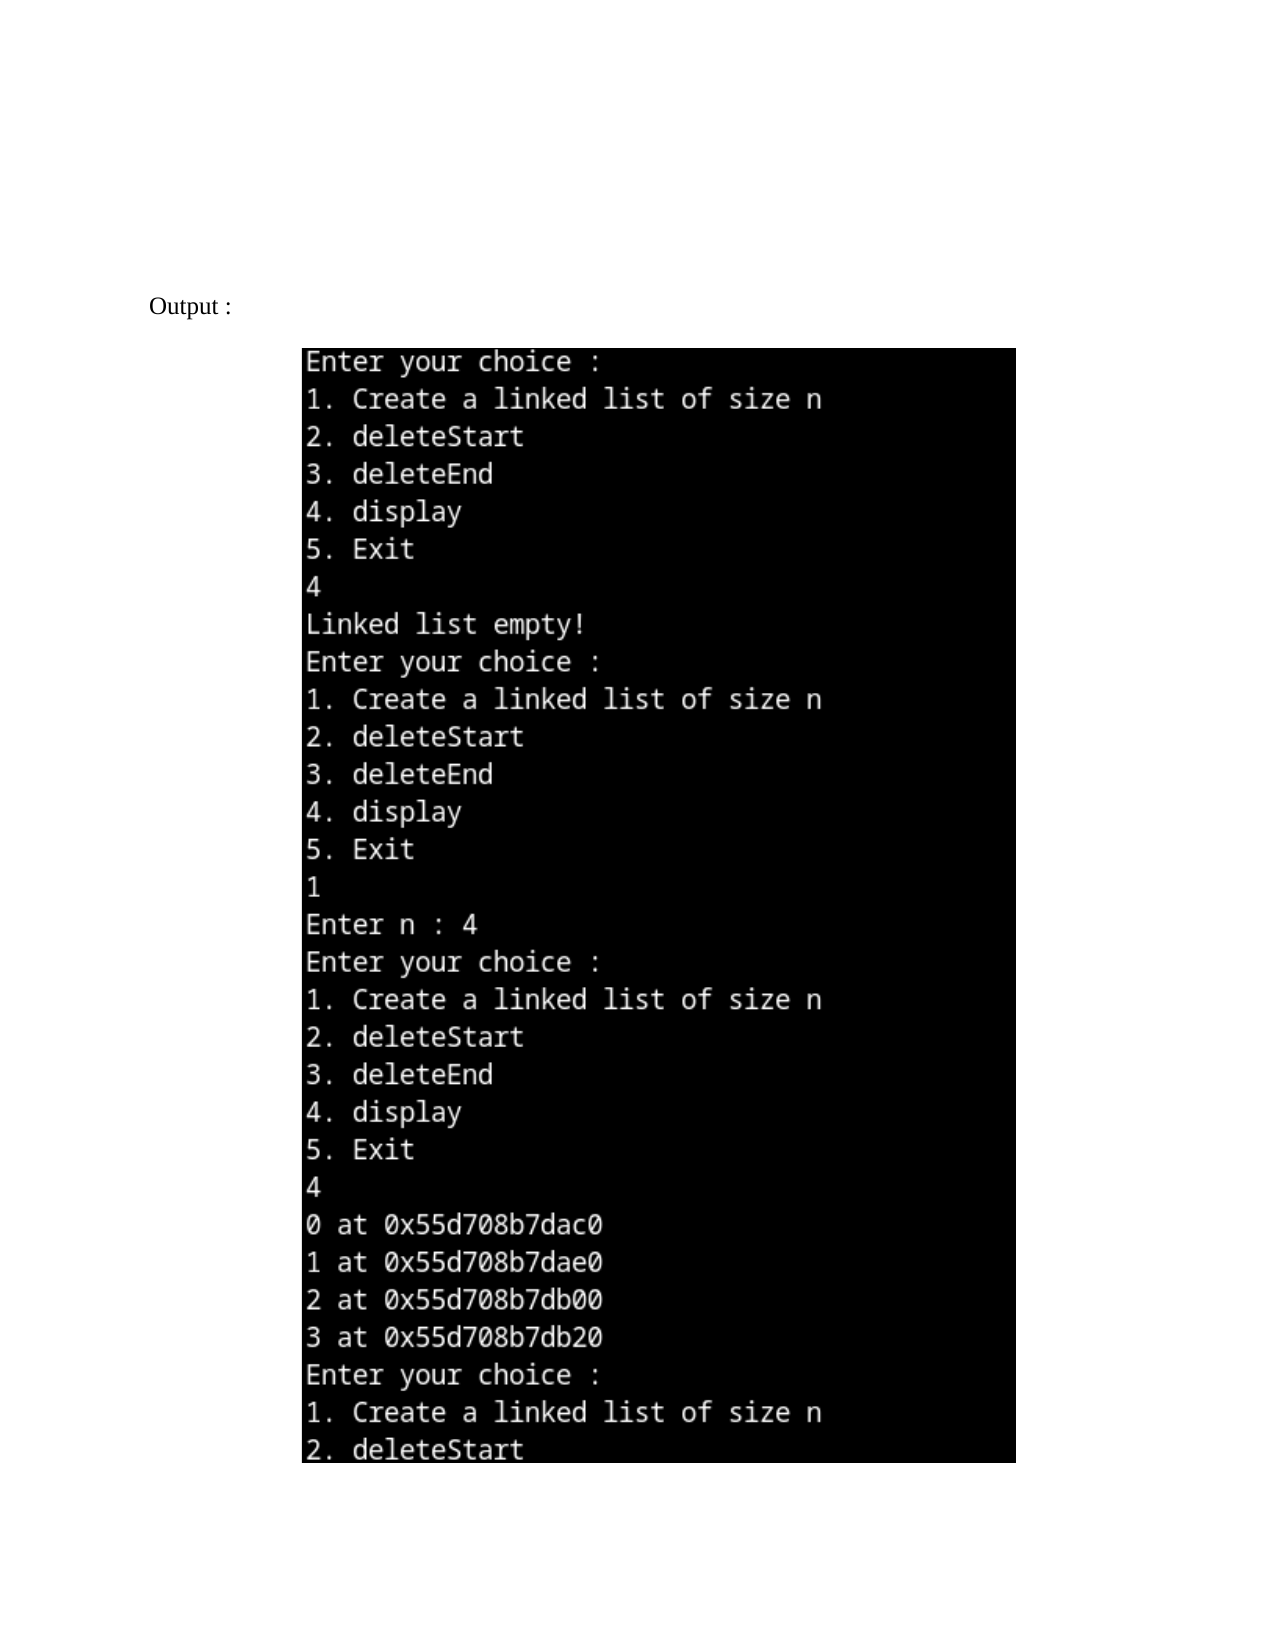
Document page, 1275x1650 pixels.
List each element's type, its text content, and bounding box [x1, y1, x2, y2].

picture [301, 348, 1016, 1463]
text Output : [149, 291, 1169, 320]
